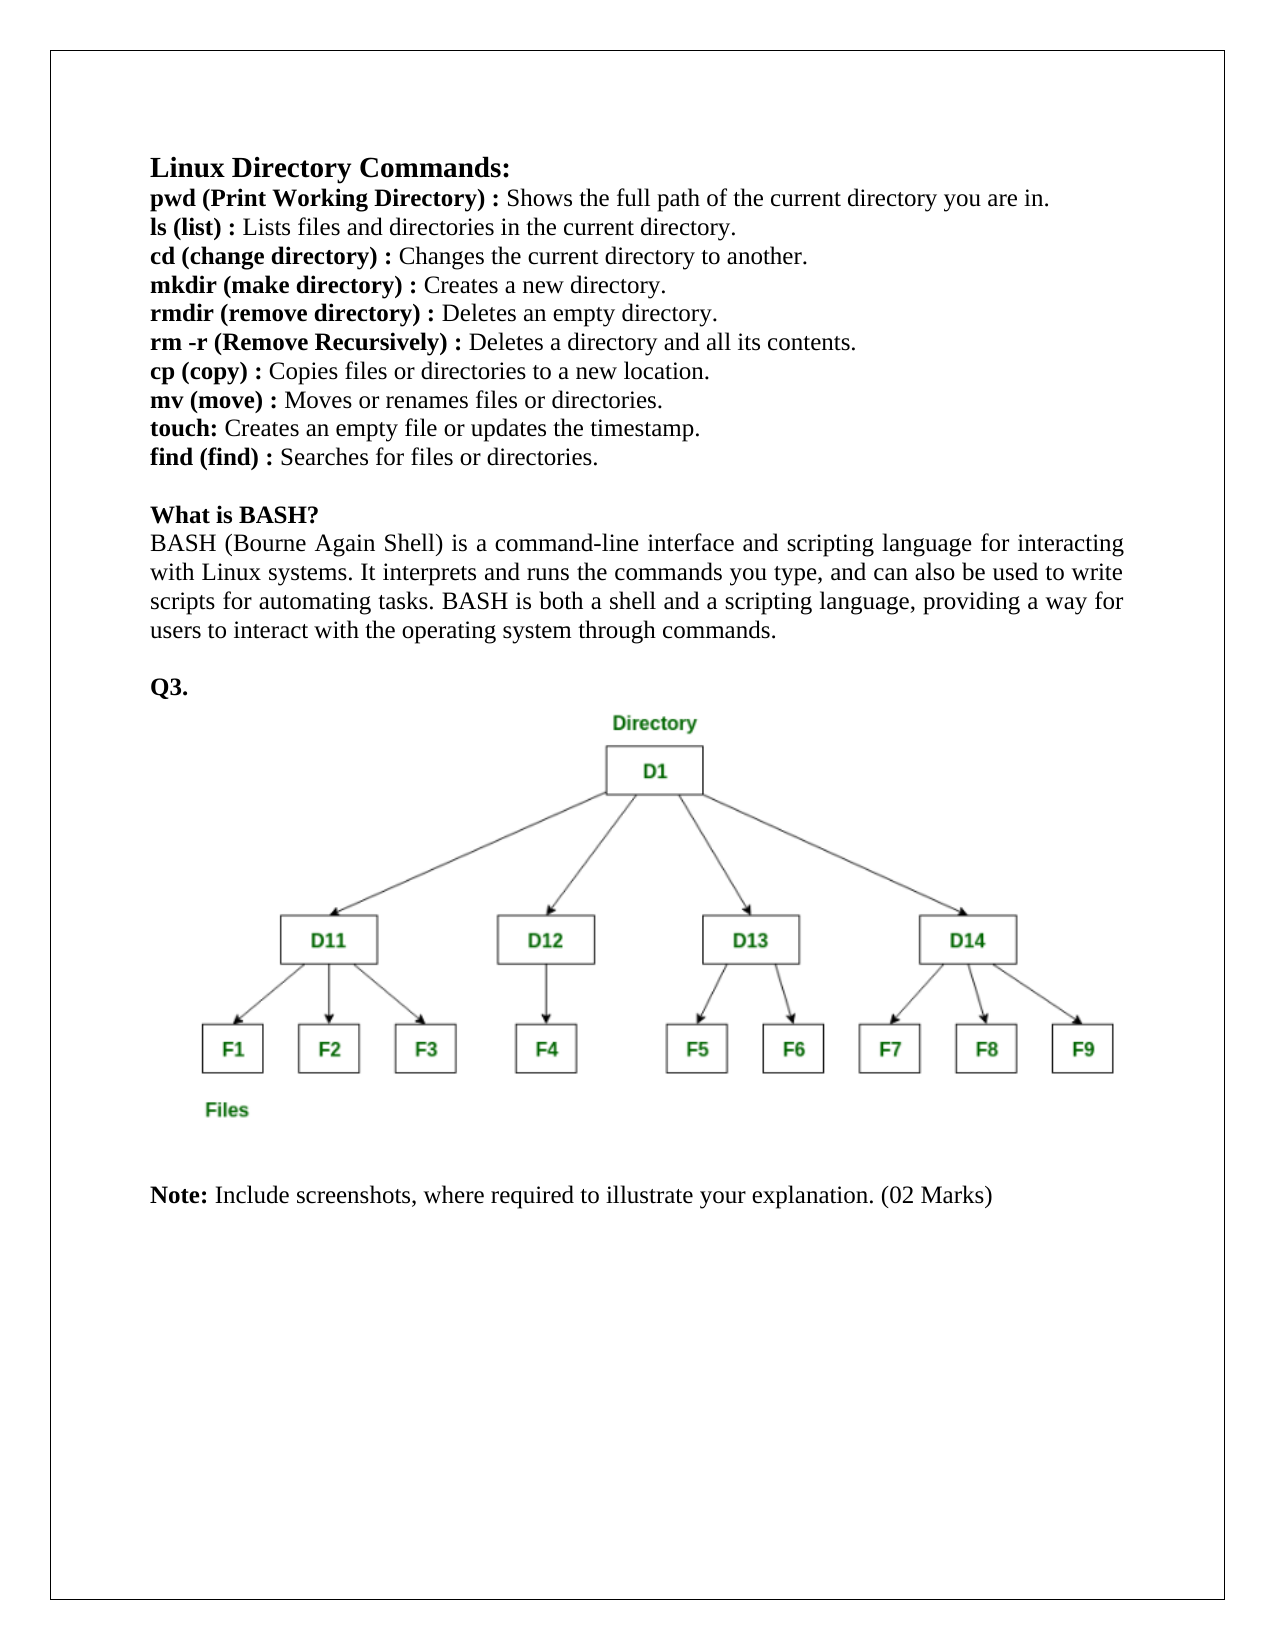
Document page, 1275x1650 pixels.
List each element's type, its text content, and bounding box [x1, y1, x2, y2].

text cd (change directory) : Changes the current directory to another. [150, 241, 1125, 270]
picture [150, 701, 1125, 1152]
text ls (list) : Lists files and directories in the current directory. [150, 212, 1125, 241]
text BASH (Bourne Again Shell) is a command-line interface and scripting language for interacting with Linux systems. It interprets and runs the commands you type, and can also be used to write scripts for automating tasks. BASH is both a shell and a scripting language, providing a way for users to interact with the operating system through commands. [150, 528, 1125, 643]
text Linux Directory Commands: [150, 150, 1125, 183]
text pwd (Print Working Directory) : Shows the full path of the current directory you are in. [150, 183, 1125, 212]
text Q3. [150, 672, 1125, 701]
text What is BASH? [150, 500, 1125, 528]
text rmdir (remove directory) : Deletes an empty directory. [150, 298, 1125, 327]
text rm -r (Remove Recursively) : Deletes a directory and all its contents. [150, 327, 1125, 356]
text find (find) : Searches for files or directories. [150, 442, 1125, 471]
text mv (move) : Moves or renames files or directories. [150, 385, 1125, 413]
text Note: Include screenshots, where required to illustrate your explanation. (02 Marks) [150, 1180, 1125, 1209]
text touch: Creates an empty file or updates the timestamp. [150, 413, 1125, 442]
text mkdir (make directory) : Creates a new directory. [150, 270, 1125, 298]
text cp (copy) : Copies files or directories to a new location. [150, 356, 1125, 385]
